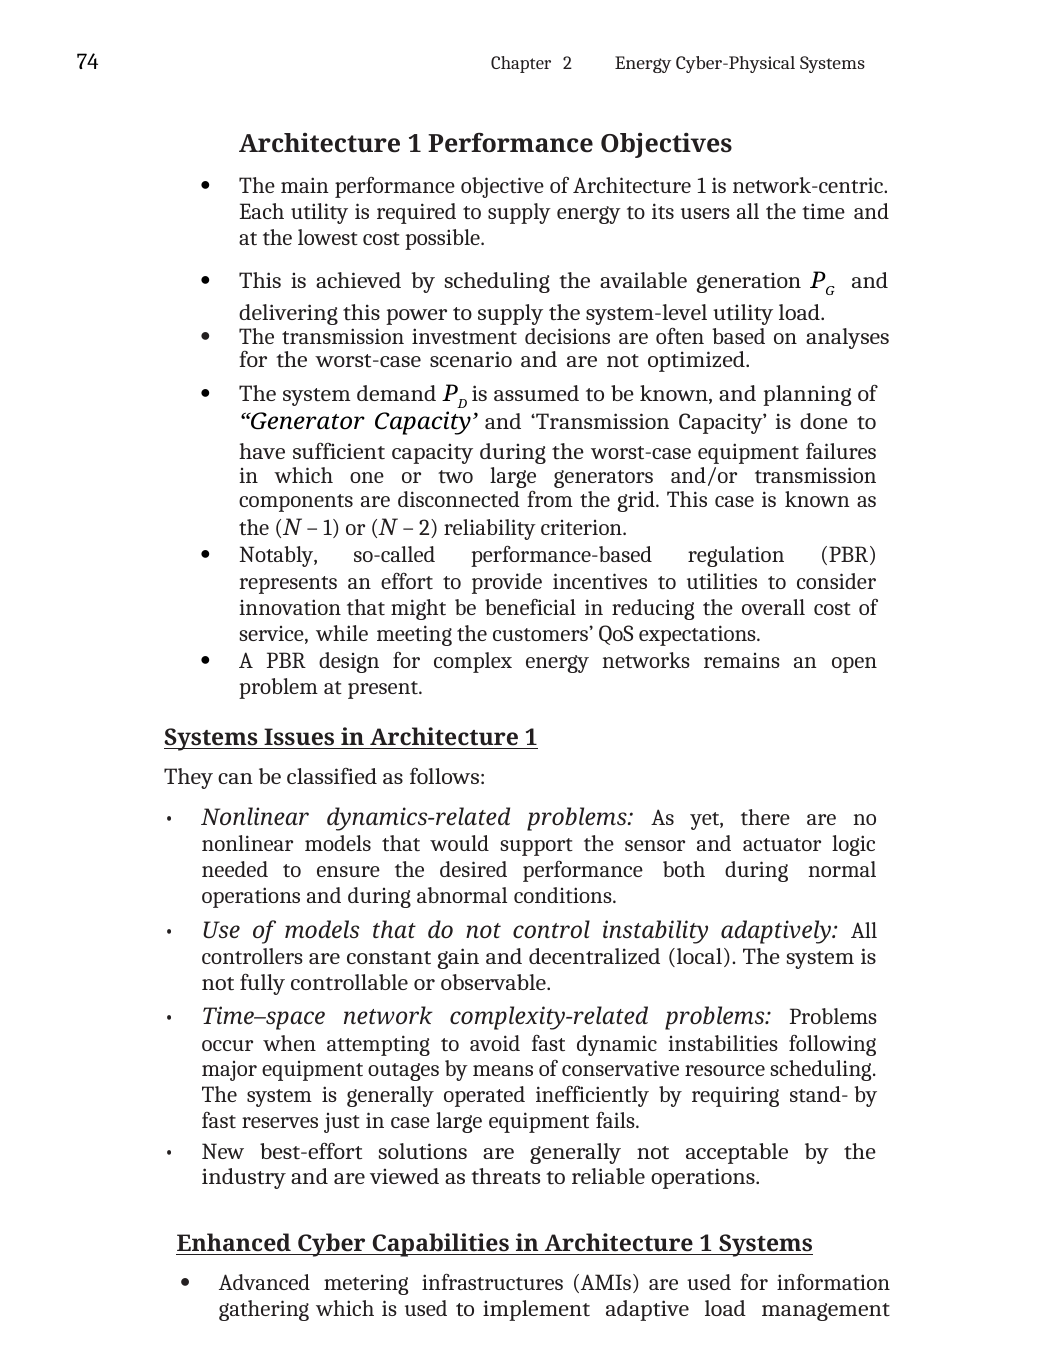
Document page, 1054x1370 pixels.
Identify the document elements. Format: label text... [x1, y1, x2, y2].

list Time–space network complexity-related problems: Problems occur when attempting to avoid fast dynamic instabilities following major equipment outages by means of conservative resource scheduling. The system is generally operated inefficiently by requiring stand- by fast reserves just in case large equipment fails. [164, 1000, 877, 1134]
list A PBR design for complex energy networks remains an open problem at present. [201, 647, 877, 700]
list The system demand PD is assumed to be known, and planning of “Generator Capacity’ and ‘Transmission Capacity’ is done to have sufficient capacity during the worst-case equipment failures in which one or two large generators and/or transmission components are disconnected from the grid. This case is known as the (N – 1) or (N – 2) reliability criterion. [201, 375, 877, 542]
list Notably, so-called performance-based regulation (PBR) represents an effort to provide incentives to utilities to consider innovation that might be beneficial in reducing the overall cost of service, while meeting the customers’ QoS expectations. [201, 542, 877, 647]
list This is achieved by scheduling the available generation PG and delivering this power to supply the system-level utility load. [201, 264, 889, 326]
list Nonlinear dynamics-related problems: As yet, there are no nonlinear models that would support the sensor and actuator logic needed to ensure the desired performance both during normal operations and during abnormal conditions. [164, 801, 877, 909]
subtitle Systems Issues in Architecture 1 [164, 721, 993, 753]
subtitle Architecture 1 Performance Objectives [239, 126, 993, 160]
subtitle Enhanced Cyber Capabilities in Architecture 1 Systems [176, 1227, 993, 1259]
list The main performance objective of Architecture 1 is network-centric. Each utility is required to supply energy to its users all the time and at the lowest cost possible. [201, 172, 889, 251]
text They can be classified as follows: [164, 763, 877, 790]
list The transmission investment decisions are often based on analyses for the worst-case scenario and are not optimized. [201, 326, 889, 373]
list New best-effort solutions are generally not acceptable by the industry and are viewed as threats to reliable operations. [164, 1138, 877, 1190]
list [181, 1269, 890, 1322]
list Use of models that do not control instability adaptively: All controllers are constant gain and decentralized (local). The system is not fully controllable or observable. [164, 914, 877, 996]
